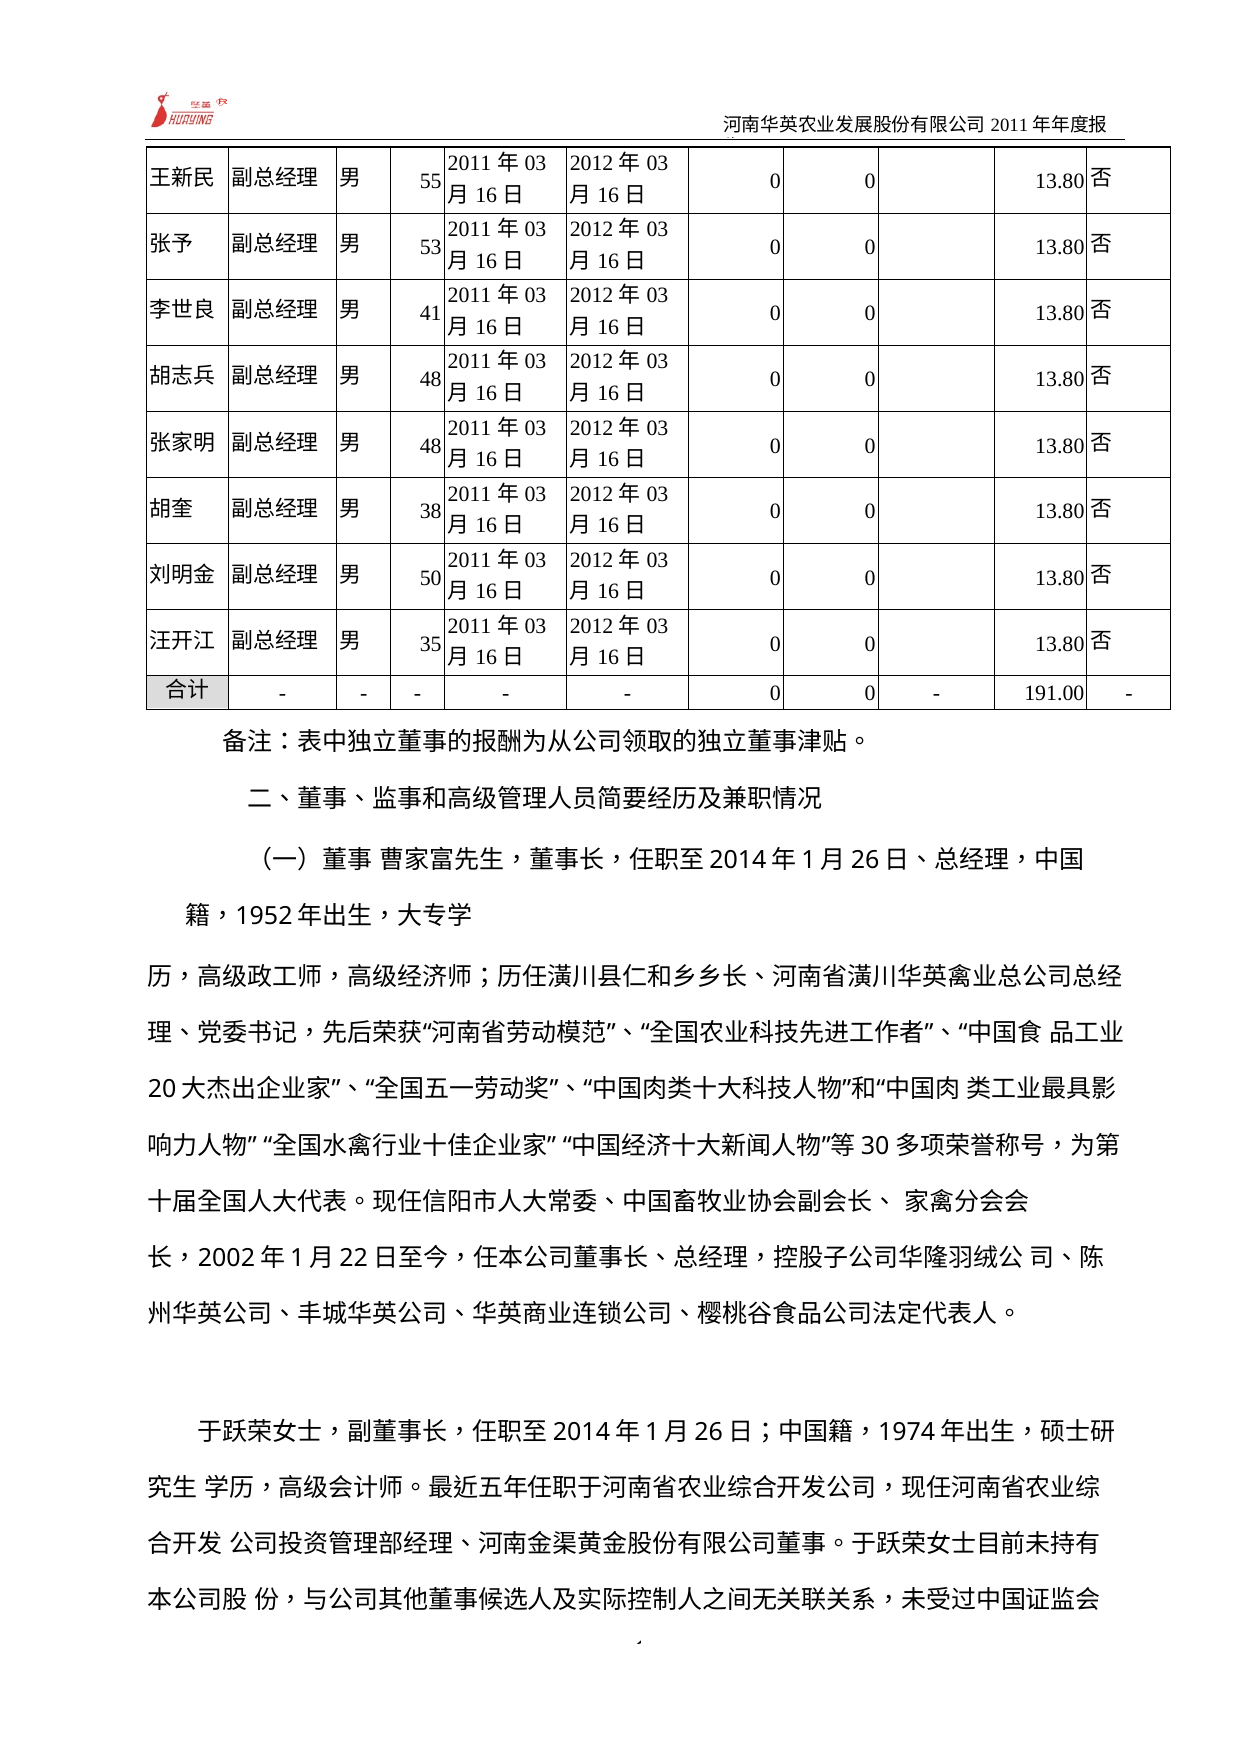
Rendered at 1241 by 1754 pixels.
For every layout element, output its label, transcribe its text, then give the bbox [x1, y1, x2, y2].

table_header 2012 年 03 月 16 日 [567, 148, 688, 212]
table_cell 男 [337, 478, 390, 543]
table_cell 0 [784, 280, 878, 344]
text 历，高级政工师，高级经济师；历任潢川县仁和乡乡长、河南省潢川华英禽业总公司总经 理、党委书记，先后荣获“河南省劳动模范”、“全国农业科技先进工作者”、“中国食 品工业20大杰出企业家”、“全国五一劳动奖”、“中国肉类十大科技人物”和“中国肉 类工业最具影响力人物” “全国水禽行业十佳企业家” “中国经济十大新闻人物”等30 多项荣誉称号，为第十届全国人大代表。现任信阳市人大常委、中国畜牧业协会副会长、 家禽分会会长，2002年1月22日至今，任本公司董事长、总经理，控股子公司华隆羽绒公 司、陈州华英公司、丰城华英公司、华英商业连锁公司、樱桃谷食品公司法定代表人。 [148, 959, 1125, 1330]
table_cell 48 [391, 346, 444, 411]
table_cell 刘明金 [147, 544, 228, 609]
table_cell 汪开江 [147, 610, 228, 675]
table_cell - [1087, 676, 1170, 708]
table_cell 13.80 [995, 478, 1086, 543]
table_cell 否 [1087, 412, 1170, 477]
table_cell 副总经理 [229, 346, 336, 411]
table_cell 13.80 [995, 280, 1086, 344]
table_cell 副总经理 [229, 478, 336, 543]
table_header 0 [689, 148, 783, 212]
table_cell 0 [689, 346, 783, 411]
table_cell 张予 [147, 214, 228, 278]
table_cell 13.80 [995, 610, 1086, 675]
table_header 0 [784, 148, 878, 212]
table_cell 13.80 [995, 214, 1086, 278]
table_cell [879, 214, 994, 278]
table_cell 男 [337, 412, 390, 477]
table_cell 0 [784, 676, 878, 708]
text 备注：表中独立董事的报酬为从公司领取的独立董事津贴。 二、董事、监事和高级管理人员简要经历及兼职情况 [223, 724, 875, 814]
table_cell 否 [1087, 544, 1170, 609]
table_cell - [337, 676, 390, 708]
table_cell 0 [784, 544, 878, 609]
table_cell 2011 年 03 月 16 日 [445, 610, 566, 675]
table_header 副总经理 [229, 148, 336, 212]
table_cell 2012 年 03 月 16 日 [567, 544, 688, 609]
table_cell - [391, 676, 444, 708]
table_cell 否 [1087, 346, 1170, 411]
table_cell 53 [391, 214, 444, 278]
table_cell 35 [391, 610, 444, 675]
picture [148, 88, 217, 131]
table_cell 48 [391, 412, 444, 477]
table_cell 男 [337, 610, 390, 675]
table_cell - [879, 676, 994, 708]
table_cell [879, 610, 994, 675]
table_cell 2011 年 03 月 16 日 [445, 478, 566, 543]
table_cell 0 [784, 478, 878, 543]
table_header 55 [391, 148, 444, 212]
table_cell - [445, 676, 566, 708]
table_cell 男 [337, 346, 390, 411]
table_cell 0 [689, 478, 783, 543]
table_cell 副总经理 [229, 544, 336, 609]
table_cell 否 [1087, 478, 1170, 543]
table_cell [879, 412, 994, 477]
table_cell 副总经理 [229, 412, 336, 477]
table_cell 0 [784, 412, 878, 477]
table_cell 男 [337, 280, 390, 344]
table_header 王新民 [147, 148, 228, 212]
table_cell 13.80 [995, 412, 1086, 477]
table_cell 2012 年 03 月 16 日 [567, 412, 688, 477]
table_cell 副总经理 [229, 214, 336, 278]
table_cell 男 [337, 214, 390, 278]
table_cell 0 [784, 610, 878, 675]
table_cell 胡奎 [147, 478, 228, 543]
table_cell 2012 年 03 月 16 日 [567, 280, 688, 344]
table_cell 2012 年 03 月 16 日 [567, 610, 688, 675]
text （一）董事 曹家富先生，董事长，任职至2014年1月26日、总经理，中国籍，1952年出生，大专学 [185, 841, 1125, 932]
table_cell 否 [1087, 280, 1170, 344]
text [148, 1413, 1125, 1616]
table_cell 男 [337, 544, 390, 609]
table_cell 0 [784, 346, 878, 411]
table_cell - [229, 676, 336, 708]
table_cell 13.80 [995, 346, 1086, 411]
table_cell 2011 年 03 月 16 日 [445, 214, 566, 278]
table_cell 0 [689, 610, 783, 675]
table_header 13.80 [995, 148, 1086, 212]
table_cell 0 [784, 214, 878, 278]
table_cell 2012 年 03 月 16 日 [567, 346, 688, 411]
table_cell 否 [1087, 214, 1170, 278]
table_cell 13.80 [995, 544, 1086, 609]
table_cell 2012 年 03 月 16 日 [567, 478, 688, 543]
table_cell [879, 544, 994, 609]
table_cell 2011 年 03 月 16 日 [445, 346, 566, 411]
table_cell 张家明 [147, 412, 228, 477]
table_cell 合计 [147, 676, 228, 708]
table_cell 2011 年 03 月 16 日 [445, 412, 566, 477]
table_cell 191.00 [995, 676, 1086, 708]
table_header [879, 148, 994, 212]
table_cell 38 [391, 478, 444, 543]
table_cell [879, 478, 994, 543]
table_cell 2012 年 03 月 16 日 [567, 214, 688, 278]
table_cell 0 [689, 412, 783, 477]
table_cell 2011 年 03 月 16 日 [445, 544, 566, 609]
table_cell [879, 280, 994, 344]
table_cell 0 [689, 214, 783, 278]
table_cell 李世良 [147, 280, 228, 344]
table_header 否 [1087, 148, 1170, 212]
table_cell 副总经理 [229, 280, 336, 344]
table_cell 41 [391, 280, 444, 344]
table_cell 否 [1087, 610, 1170, 675]
table_cell 0 [689, 676, 783, 708]
table_cell 0 [689, 280, 783, 344]
table_cell - [567, 676, 688, 708]
table_header 男 [337, 148, 390, 212]
table_cell [879, 346, 994, 411]
table_header 2011 年 03 月 16 日 [445, 148, 566, 212]
table_cell 2011 年 03 月 16 日 [445, 280, 566, 344]
table_cell 副总经理 [229, 610, 336, 675]
table_cell 0 [689, 544, 783, 609]
table_cell 50 [391, 544, 444, 609]
table_cell 胡志兵 [147, 346, 228, 411]
